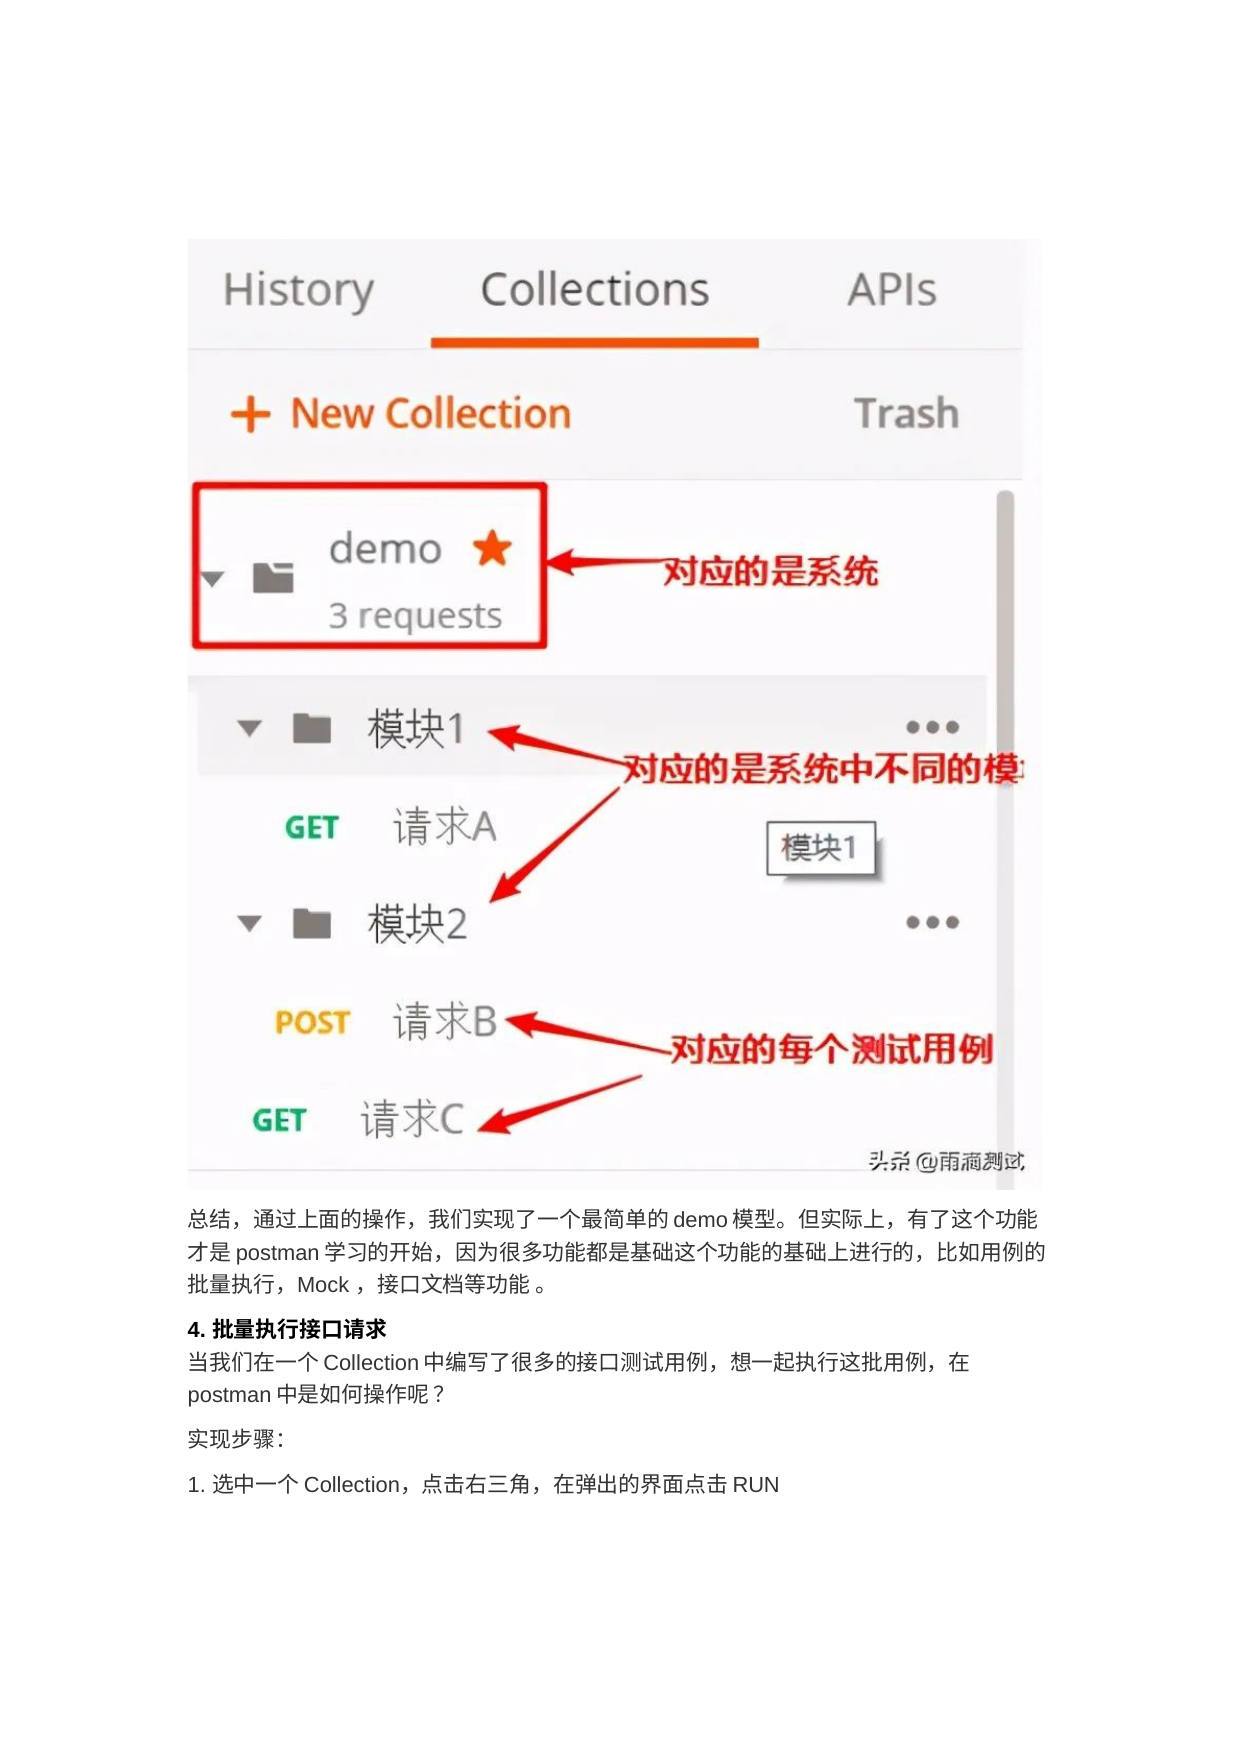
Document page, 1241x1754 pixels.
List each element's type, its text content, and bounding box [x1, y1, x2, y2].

text 1. 选中一个Collection，点击右三角，在弹出的界面点击RUN [187, 1467, 1053, 1499]
picture [187, 239, 1043, 1190]
text 当我们在一个Collection中编写了很多的接口测试用例，想一起执行这批用例，在postman中是如何操作呢 ？ [187, 1344, 1053, 1409]
text 4. 批量执行接口请求 [187, 1312, 1053, 1344]
text 总结，通过上面的操作，我们实现了一个最简单的demo模型。但实际上，有了这个功能才是postman学习的开始，因为很多功能都是基础这个功能的基础上进行的，比如用例的批量执行，Mock ，接口文档等功能 。 [187, 1202, 1053, 1299]
text 实现步骤： [187, 1422, 1053, 1454]
